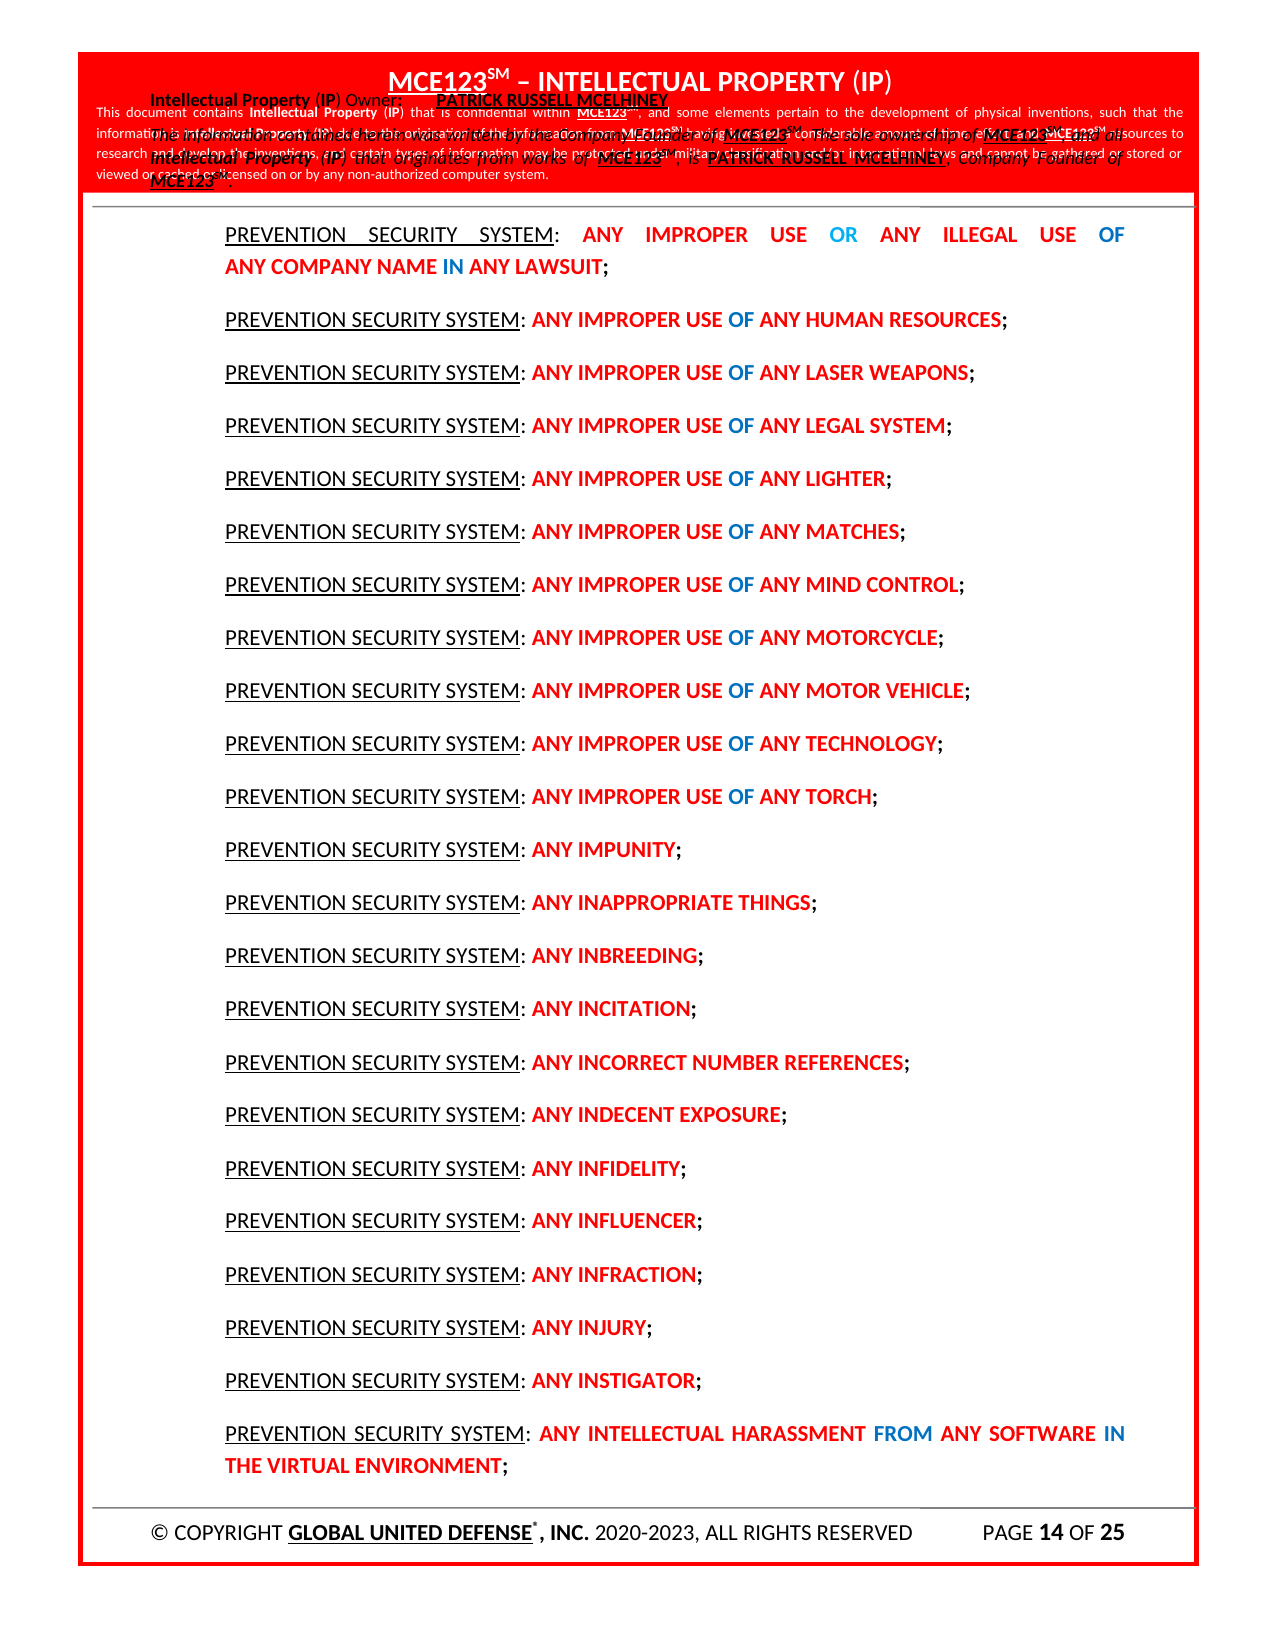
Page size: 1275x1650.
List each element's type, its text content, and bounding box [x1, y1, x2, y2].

text PREVENTION SECURITY SYSTEM: ANY INCITATION; [187, 994, 1125, 1023]
text PREVENTION SECURITY SYSTEM: ANY IMPROPER USE OF ANY LIGHTER; [187, 464, 1125, 492]
text PREVENTION SECURITY SYSTEM: ANY INBREEDING; [187, 942, 1125, 969]
text PREVENTION SECURITY SYSTEM: ANY INFIDELITY; [187, 1154, 1125, 1182]
text PREVENTION SECURITY SYSTEM: ANY INJURY; [187, 1313, 1125, 1341]
text PREVENTION SECURITY SYSTEM: ANY INSTIGATOR; [187, 1366, 1125, 1394]
text PREVENTION SECURITY SYSTEM: ANY IMPROPER USE OF ANY MOTORCYCLE; [187, 623, 1125, 651]
text PREVENTION SECURITY SYSTEM: ANY INCORRECT NUMBER REFERENCES; [187, 1048, 1125, 1076]
text PREVENTION SECURITY SYSTEM: ANY IMPROPER USE OF ANY LEGAL SYSTEM; [187, 411, 1125, 439]
text PREVENTION SECURITY SYSTEM: ANY IMPROPER USE OF ANY TECHNOLOGY; [187, 729, 1125, 757]
text PREVENTION SECURITY SYSTEM: ANY INFLUENCER; [187, 1207, 1125, 1235]
text PREVENTION SECURITY SYSTEM: ANY IMPUNITY; [187, 836, 1125, 863]
text PREVENTION SECURITY SYSTEM: ANY INTELLECTUAL HARASSMENT FROM ANY SOFTWARE IN THE VIRTUAL ENVIRONMENT; [225, 1419, 1125, 1479]
text PREVENTION SECURITY SYSTEM: ANY IMPROPER USE OF ANY MIND CONTROL; [187, 570, 1125, 598]
text PREVENTION SECURITY SYSTEM: ANY IMPROPER USE OF ANY LASER WEAPONS; [187, 358, 1125, 386]
text PREVENTION SECURITY SYSTEM: ANY IMPROPER USE OF ANY HUMAN RESOURCES; [187, 305, 1125, 333]
text PREVENTION SECURITY SYSTEM: ANY INDECENT EXPOSURE; [187, 1101, 1125, 1129]
text PREVENTION SECURITY SYSTEM: ANY IMPROPER USE OR ANY ILLEGAL USE OF ANY COMPANY NAME IN ANY LAWSUIT; [225, 220, 1125, 280]
text PREVENTION SECURITY SYSTEM: ANY IMPROPER USE OF ANY MATCHES; [187, 517, 1125, 545]
text PREVENTION SECURITY SYSTEM: ANY INFRACTION; [187, 1260, 1125, 1288]
text PREVENTION SECURITY SYSTEM: ANY IMPROPER USE OF ANY TORCH; [187, 782, 1125, 811]
text PREVENTION SECURITY SYSTEM: ANY IMPROPER USE OF ANY MOTOR VEHICLE; [187, 676, 1125, 704]
text PREVENTION SECURITY SYSTEM: ANY INAPPROPRIATE THINGS; [187, 888, 1125, 917]
